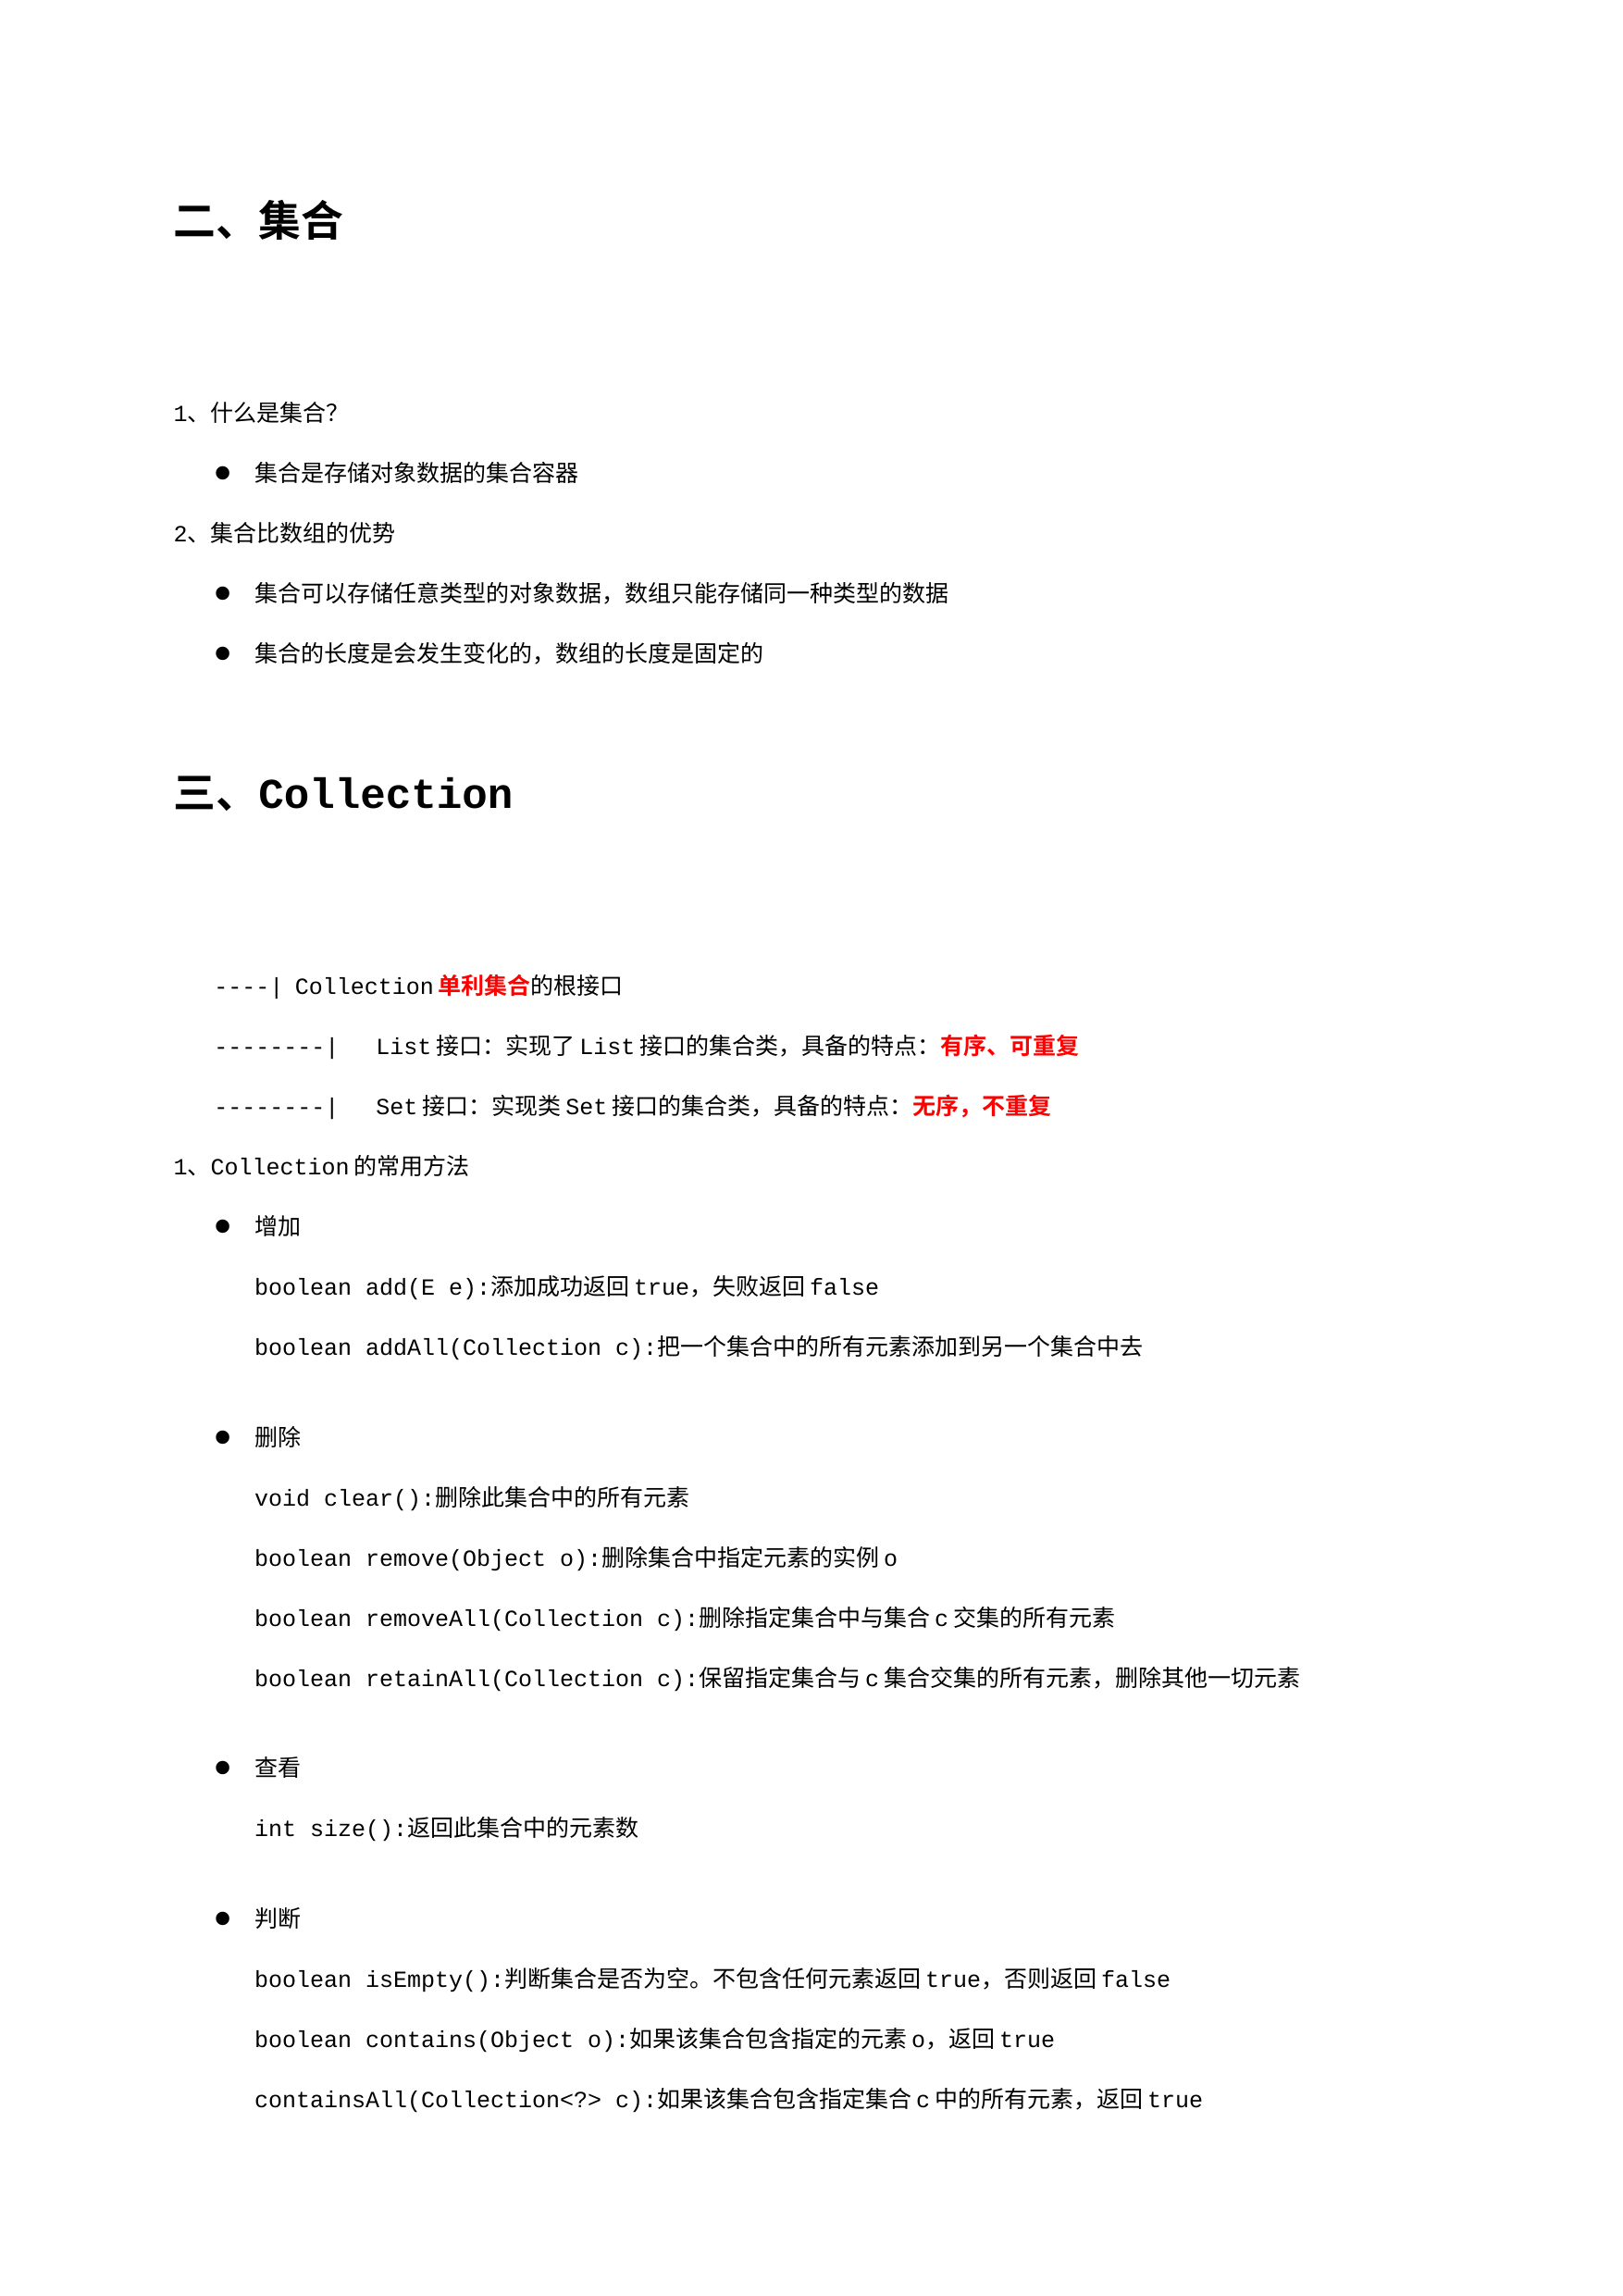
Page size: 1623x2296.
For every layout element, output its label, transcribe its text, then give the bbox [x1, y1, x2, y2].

text void clear():删除此集合中的所有元素 [254, 1466, 1449, 1526]
text boolean contains(Object o):如果该集合包含指定的元素o，返回true [214, 2007, 1449, 2067]
list 删除 [214, 1406, 1449, 1466]
text 1、Collection的常用方法 [173, 1135, 1449, 1195]
text boolean retainAll(Collection c):保留指定集合与c集合交集的所有元素，删除其他一切元素 [214, 1646, 1449, 1706]
text boolean remove(Object o):删除集合中指定元素的实例o [214, 1526, 1449, 1586]
text 2、集合比数组的优势 [173, 502, 1449, 562]
subtitle 三、Collection [173, 745, 1449, 836]
list 集合是存储对象数据的集合容器 [214, 441, 1449, 502]
list int size():返回此集合中的元素数 [254, 1796, 1449, 1856]
list 查看 [214, 1736, 1449, 1796]
list 判断 [214, 1887, 1449, 1947]
text boolean removeAll(Collection c):删除指定集合中与集合c交集的所有元素 [254, 1586, 1449, 1646]
text 1、什么是集合？ [173, 381, 1449, 441]
list 集合的长度是会发生变化的，数组的长度是固定的 [214, 622, 1449, 682]
list 增加 [214, 1195, 1449, 1255]
text ----| Collection单利集合的根接口 [173, 954, 1449, 1014]
text containsAll(Collection<?> c):如果该集合包含指定集合c中的所有元素，返回true [214, 2067, 1449, 2128]
text boolean addAll(Collection c):把一个集合中的所有元素添加到另一个集合中去 [254, 1315, 1449, 1375]
text boolean add(E e):添加成功返回true，失败返回false [254, 1255, 1449, 1315]
text --------| Set接口：实现类Set接口的集合类，具备的特点：无序，不重复 [173, 1074, 1449, 1135]
text boolean isEmpty():判断集合是否为空。不包含任何元素返回true，否则返回false [214, 1947, 1449, 2007]
subtitle 二、集合 [173, 173, 1449, 263]
list 集合可以存储任意类型的对象数据，数组只能存储同一种类型的数据 [214, 562, 1449, 622]
text --------| List接口：实现了List接口的集合类，具备的特点：有序、可重复 [173, 1014, 1449, 1074]
